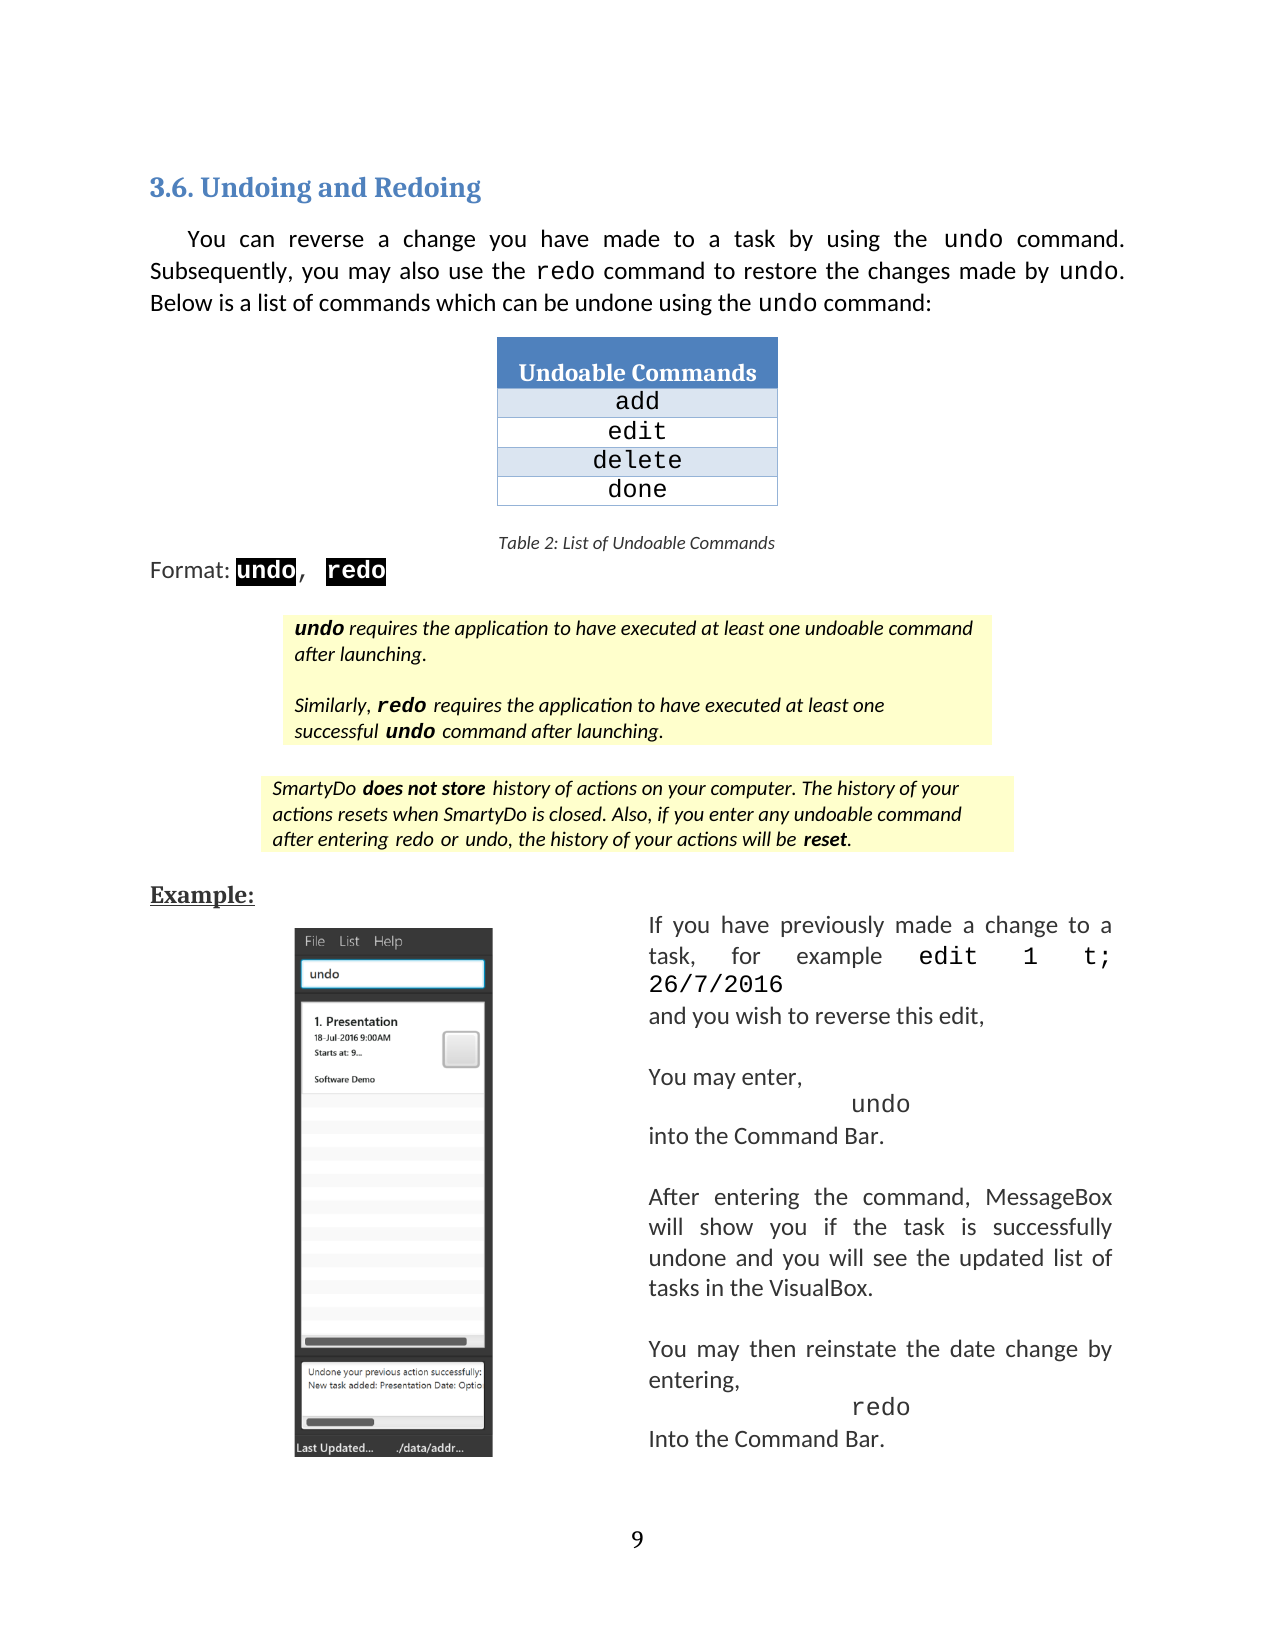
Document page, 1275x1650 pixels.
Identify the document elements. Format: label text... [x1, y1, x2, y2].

table_cell delete [498, 448, 777, 476]
table_header undo requires the application to have executed at least one undoable command after launching. Similarly, redo requires the application to have executed at least one successful undo command after launching. [283, 615, 992, 745]
table_header Undoable Commands [498, 338, 777, 388]
table_cell edit [498, 418, 777, 447]
table_cell done [498, 477, 777, 505]
text Table 2: List of Undoable Commands [150, 531, 1125, 554]
text You can reverse a change you have made to a task by using the undo command. Subsequently, you may also use the redo command to restore the changes made by undo. Below is a list of commands which can be undone using the undo command: [150, 223, 1125, 318]
table_cell add [498, 389, 777, 417]
text Format: undo, redo [150, 554, 1125, 586]
subtitle 3.6. Undoing and Redoing [150, 171, 1125, 204]
picture [294, 928, 493, 1457]
table_header SmartyDo does not store history of actions on your computer. The history of your actions resets when SmartyDo is closed. Also, if you enter any undoable command after entering redo or undo, the history of your actions will be reset. [261, 776, 1014, 852]
table_header Figure 7: SmartyDo’s Undo Command [150, 909, 637, 1476]
text Example: [150, 881, 1125, 909]
